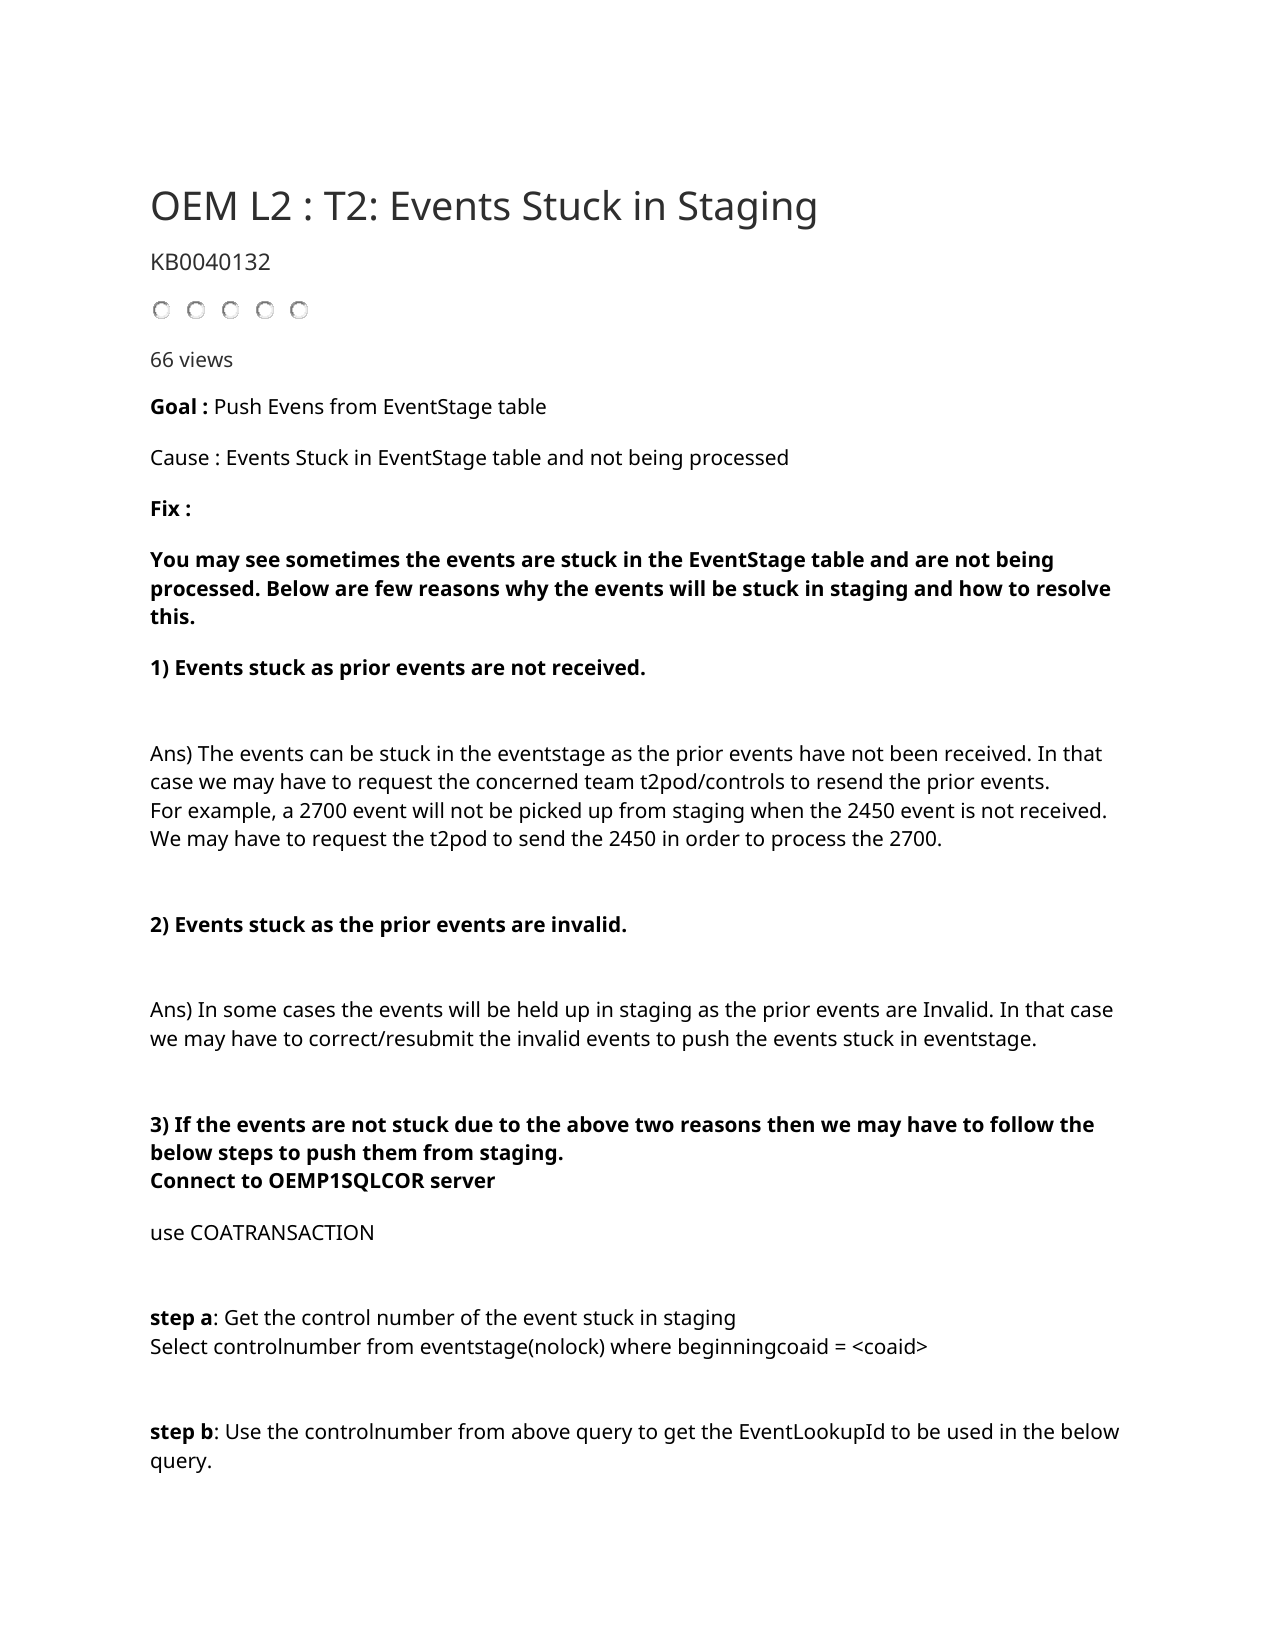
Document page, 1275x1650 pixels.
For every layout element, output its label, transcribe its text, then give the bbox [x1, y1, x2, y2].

text 2) Events stuck as the prior events are invalid. [150, 910, 1125, 996]
text You may see sometimes the events are stuck in the EventStage table and are not being processed. Below are few reasons why the events will be stuck in staging and how to resolve this. [150, 545, 1125, 631]
text Cause : Events Stuck in EventStage table and not being processed [150, 443, 1125, 472]
text For example, a 2700 event will not be picked up from staging when the 2450 event is not received. We may have to request the t2pod to send the 2450 in order to process the 2700. [150, 796, 1125, 910]
text step b: Use the controlnumber from above query to get the EventLookupId to be used in the below query. [150, 1417, 1125, 1474]
text use COATRANSACTION [150, 1218, 1125, 1303]
text Ans) In some cases the events will be held up in staging as the prior events are Invalid. In that case we may have to correct/resubmit the invalid events to push the events stuck in eventstage. [150, 996, 1125, 1110]
text 66 views [150, 345, 1125, 373]
text Fix : [150, 494, 1125, 523]
text Connect to OEMP1SQLCOR server [150, 1167, 1125, 1195]
text Select controlnumber from eventstage(nolock) where beginningcoaid = <coaid> [150, 1332, 1125, 1417]
text Ans) The events can be stuck in the eventstage as the prior events have not been received. In that case we may have to request the concerned team t2pod/controls to resend the prior events. [150, 739, 1125, 796]
text Goal : Push Evens from EventStage table [150, 392, 1125, 420]
text 3) If the events are not stuck due to the above two reasons then we may have to follow the below steps to push them from staging. [150, 1110, 1125, 1167]
text 1) Events stuck as prior events are not received. [150, 653, 1125, 739]
text KB0040132 [150, 246, 1125, 277]
subtitle OEM L2 : T2: Events Stuck in Staging [150, 178, 1125, 232]
text step a: Get the control number of the event stuck in staging [150, 1303, 1125, 1332]
